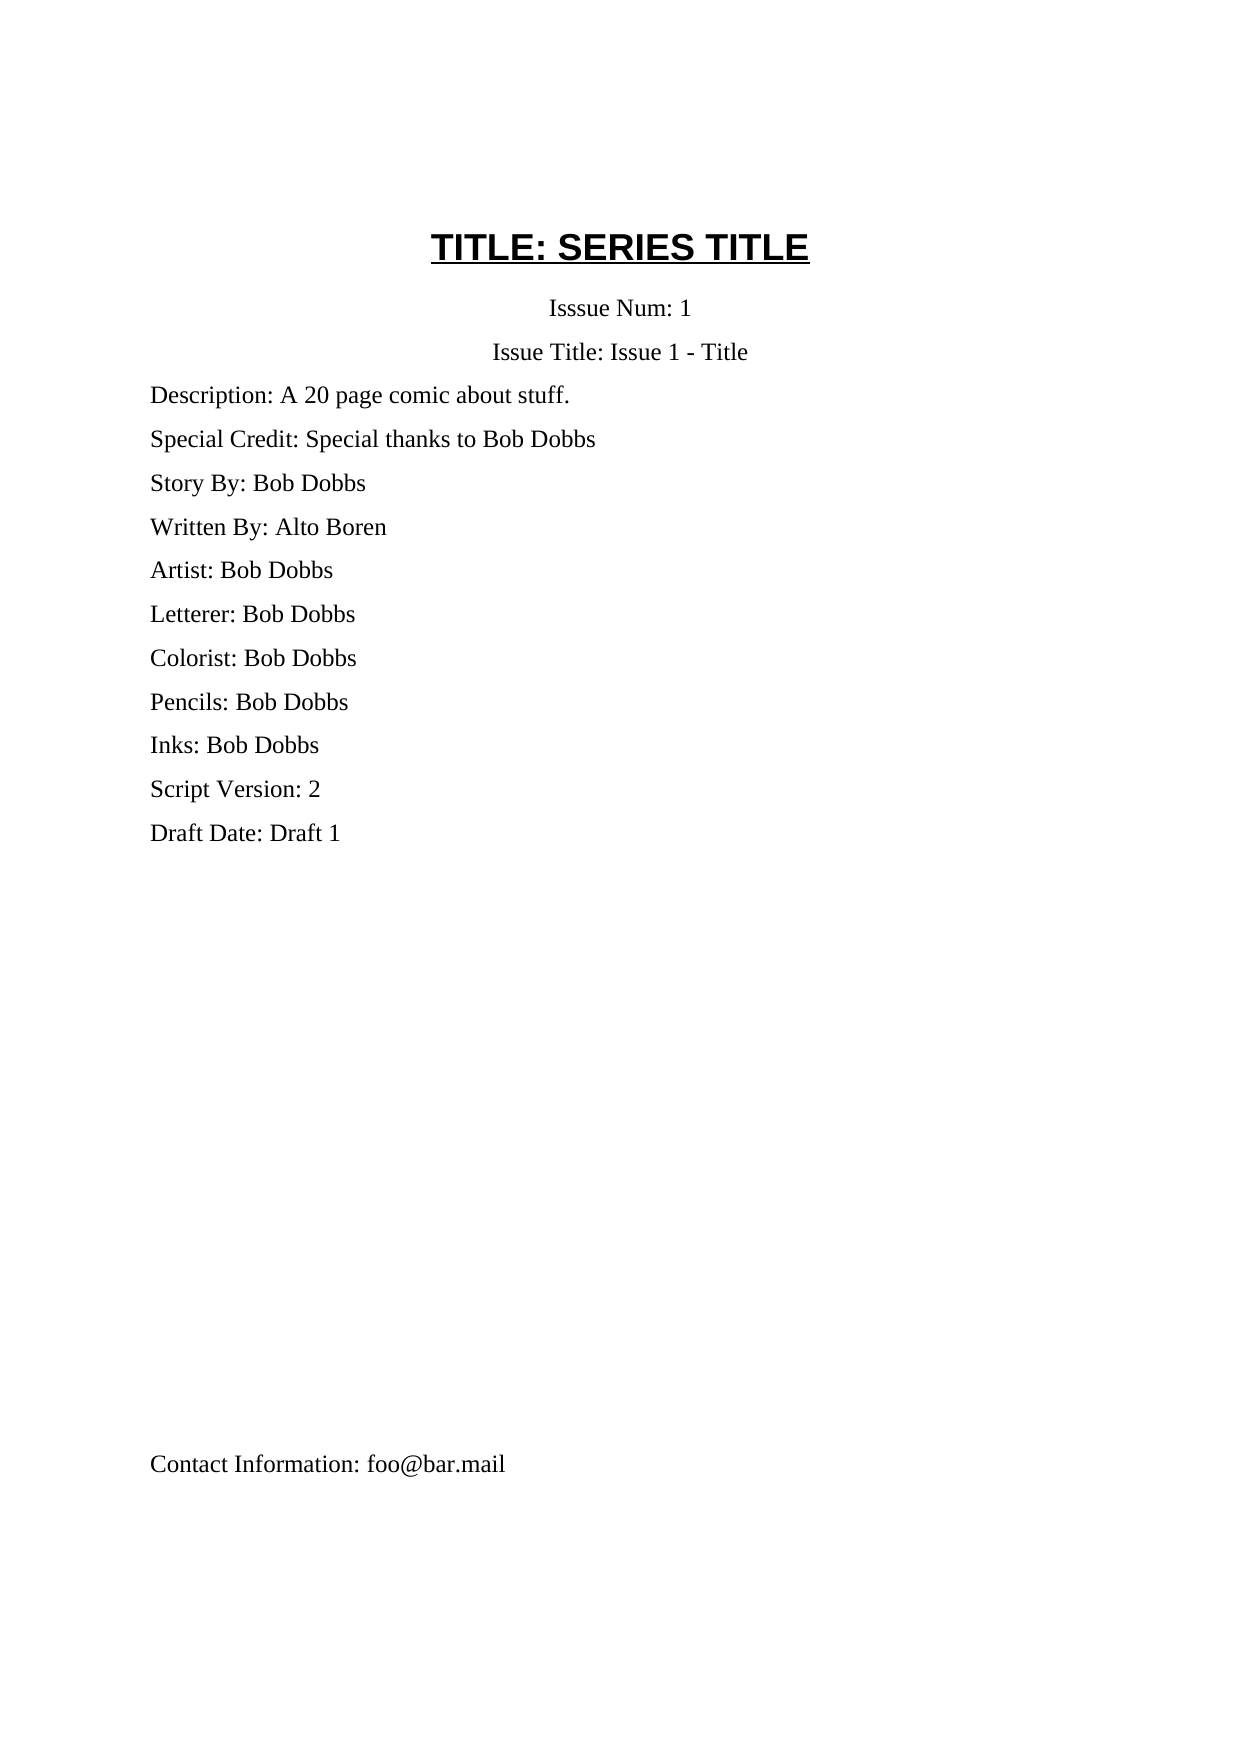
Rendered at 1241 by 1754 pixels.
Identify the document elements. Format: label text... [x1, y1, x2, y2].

text Written By: Alto Boren [150, 512, 1090, 541]
text Story By: Bob Dobbs [150, 468, 1090, 497]
text Artist: Bob Dobbs [150, 556, 1090, 584]
text Description: A 20 page comic about stuff. [150, 381, 1090, 409]
text Script Version: 2 [150, 774, 1090, 803]
text Contact Information: foo@bar.mail [150, 1449, 1090, 1478]
text Isssue Num: 1 [150, 293, 1090, 322]
text Colorist: Bob Dobbs [150, 643, 1090, 672]
title Title: SERIES TITLE [150, 225, 1090, 268]
text Inks: Bob Dobbs [150, 731, 1090, 759]
text Pencils: Bob Dobbs [150, 687, 1090, 716]
text Draft Date: Draft 1 [150, 818, 1090, 847]
text Letterer: Bob Dobbs [150, 599, 1090, 628]
text Special Credit: Special thanks to Bob Dobbs [150, 424, 1090, 453]
text Issue Title: Issue 1 - Title [150, 337, 1090, 366]
